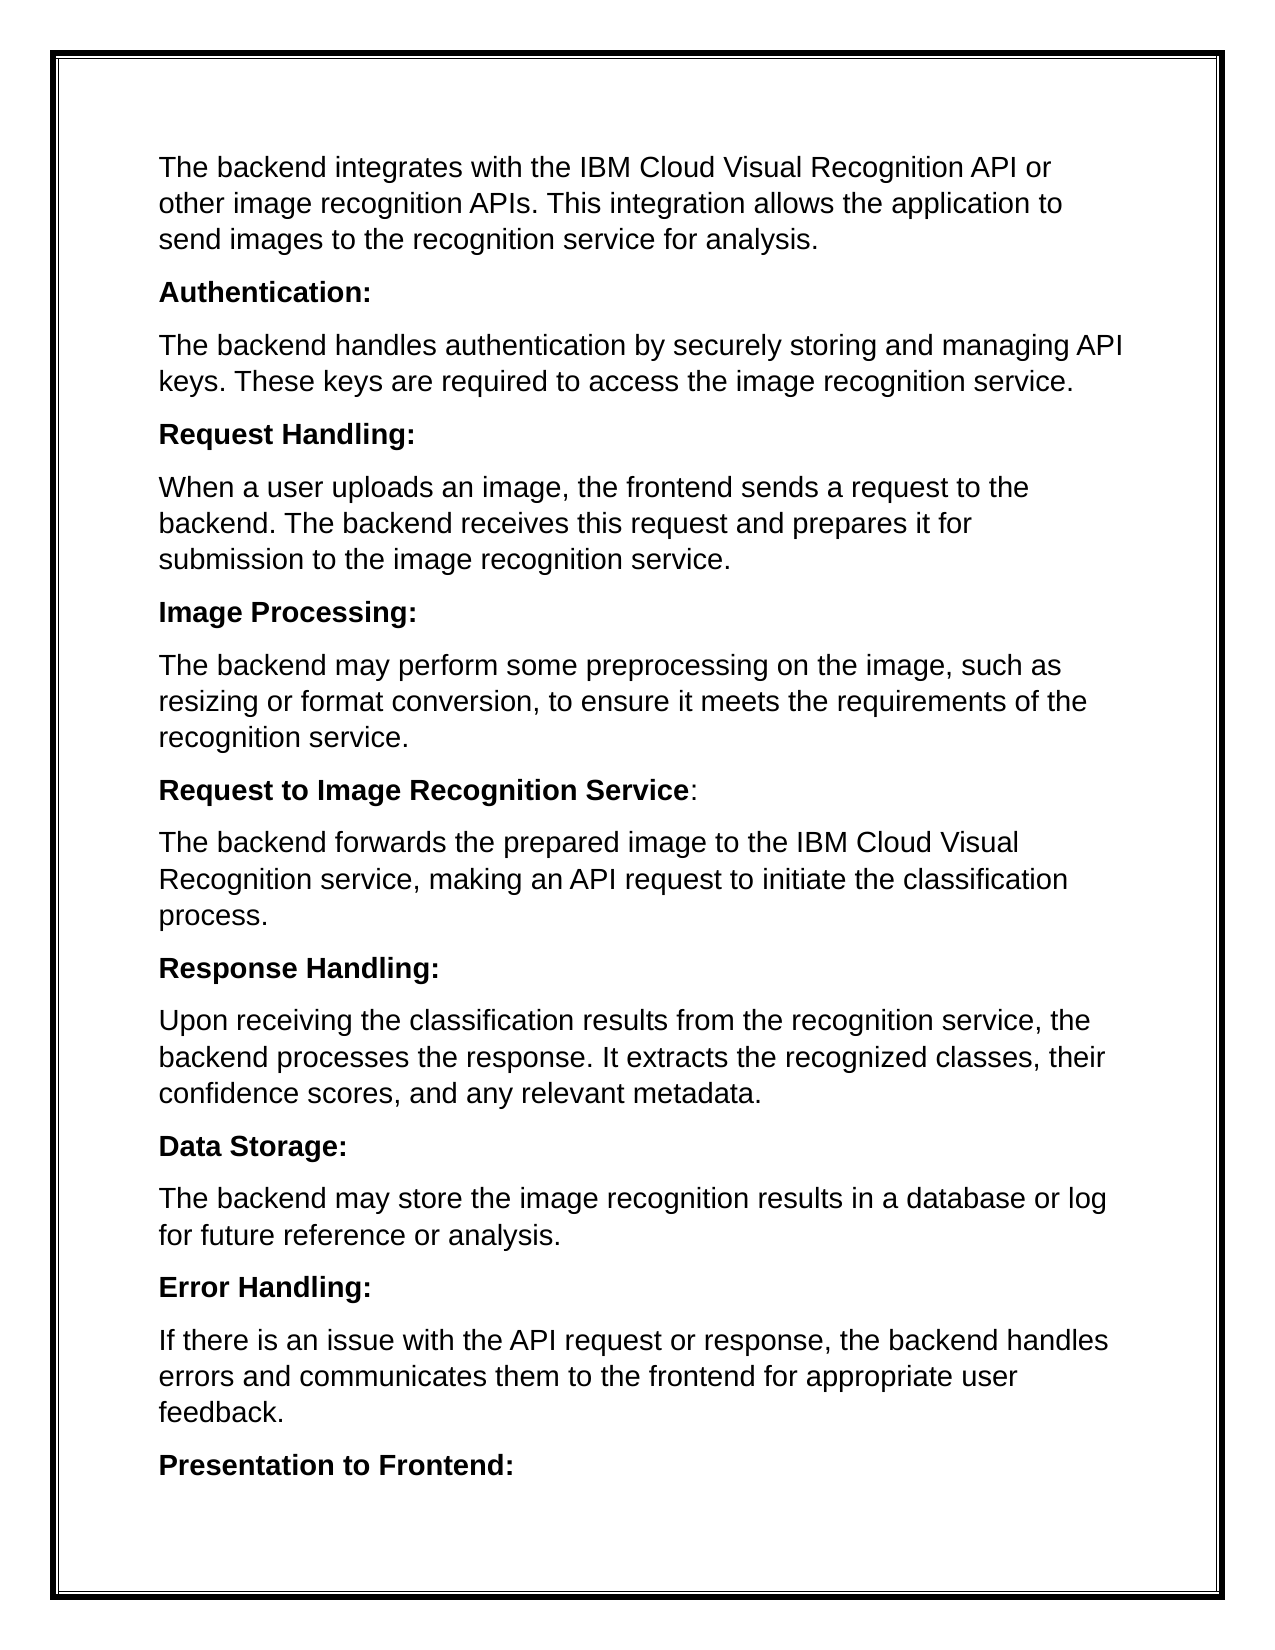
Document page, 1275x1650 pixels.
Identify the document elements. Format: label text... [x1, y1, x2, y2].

text Error Handling: [158, 1270, 1125, 1304]
text Data Storage: [158, 1128, 1125, 1162]
text Request to Image Recognition Service: [158, 773, 1125, 806]
text Upon receiving the classification results from the recognition service, the backend processes the response. It extracts the recognized classes, their confidence scores, and any relevant metadata. [158, 1003, 1125, 1109]
text The backend may store the image recognition results in a database or log for future reference or analysis. [158, 1181, 1125, 1251]
text Image Processing: [158, 595, 1125, 628]
text The backend may perform some preprocessing on the image, such as resizing or format conversion, to ensure it meets the requirements of the recognition service. [158, 648, 1125, 753]
text If there is an issue with the API request or response, the backend handles errors and communicates them to the frontend for appropriate user feedback. [158, 1323, 1125, 1429]
text Presentation to Frontend: [158, 1448, 1125, 1482]
text Request Handling: [158, 417, 1125, 450]
text When a user uploads an image, the frontend sends a request to the backend. The backend receives this request and prepares it for submission to the image recognition service. [158, 470, 1125, 576]
text The backend forwards the prepared image to the IBM Cloud Visual Recognition service, making an API request to initiate the classification process. [158, 826, 1125, 931]
text The backend handles authentication by securely storing and managing API keys. These keys are required to access the image recognition service. [158, 328, 1125, 398]
text Authentication: [158, 275, 1125, 309]
text Response Handling: [158, 951, 1125, 984]
text The backend integrates with the IBM Cloud Visual Recognition API or other image recognition APIs. This integration allows the application to send images to the recognition service for analysis. [158, 150, 1125, 256]
